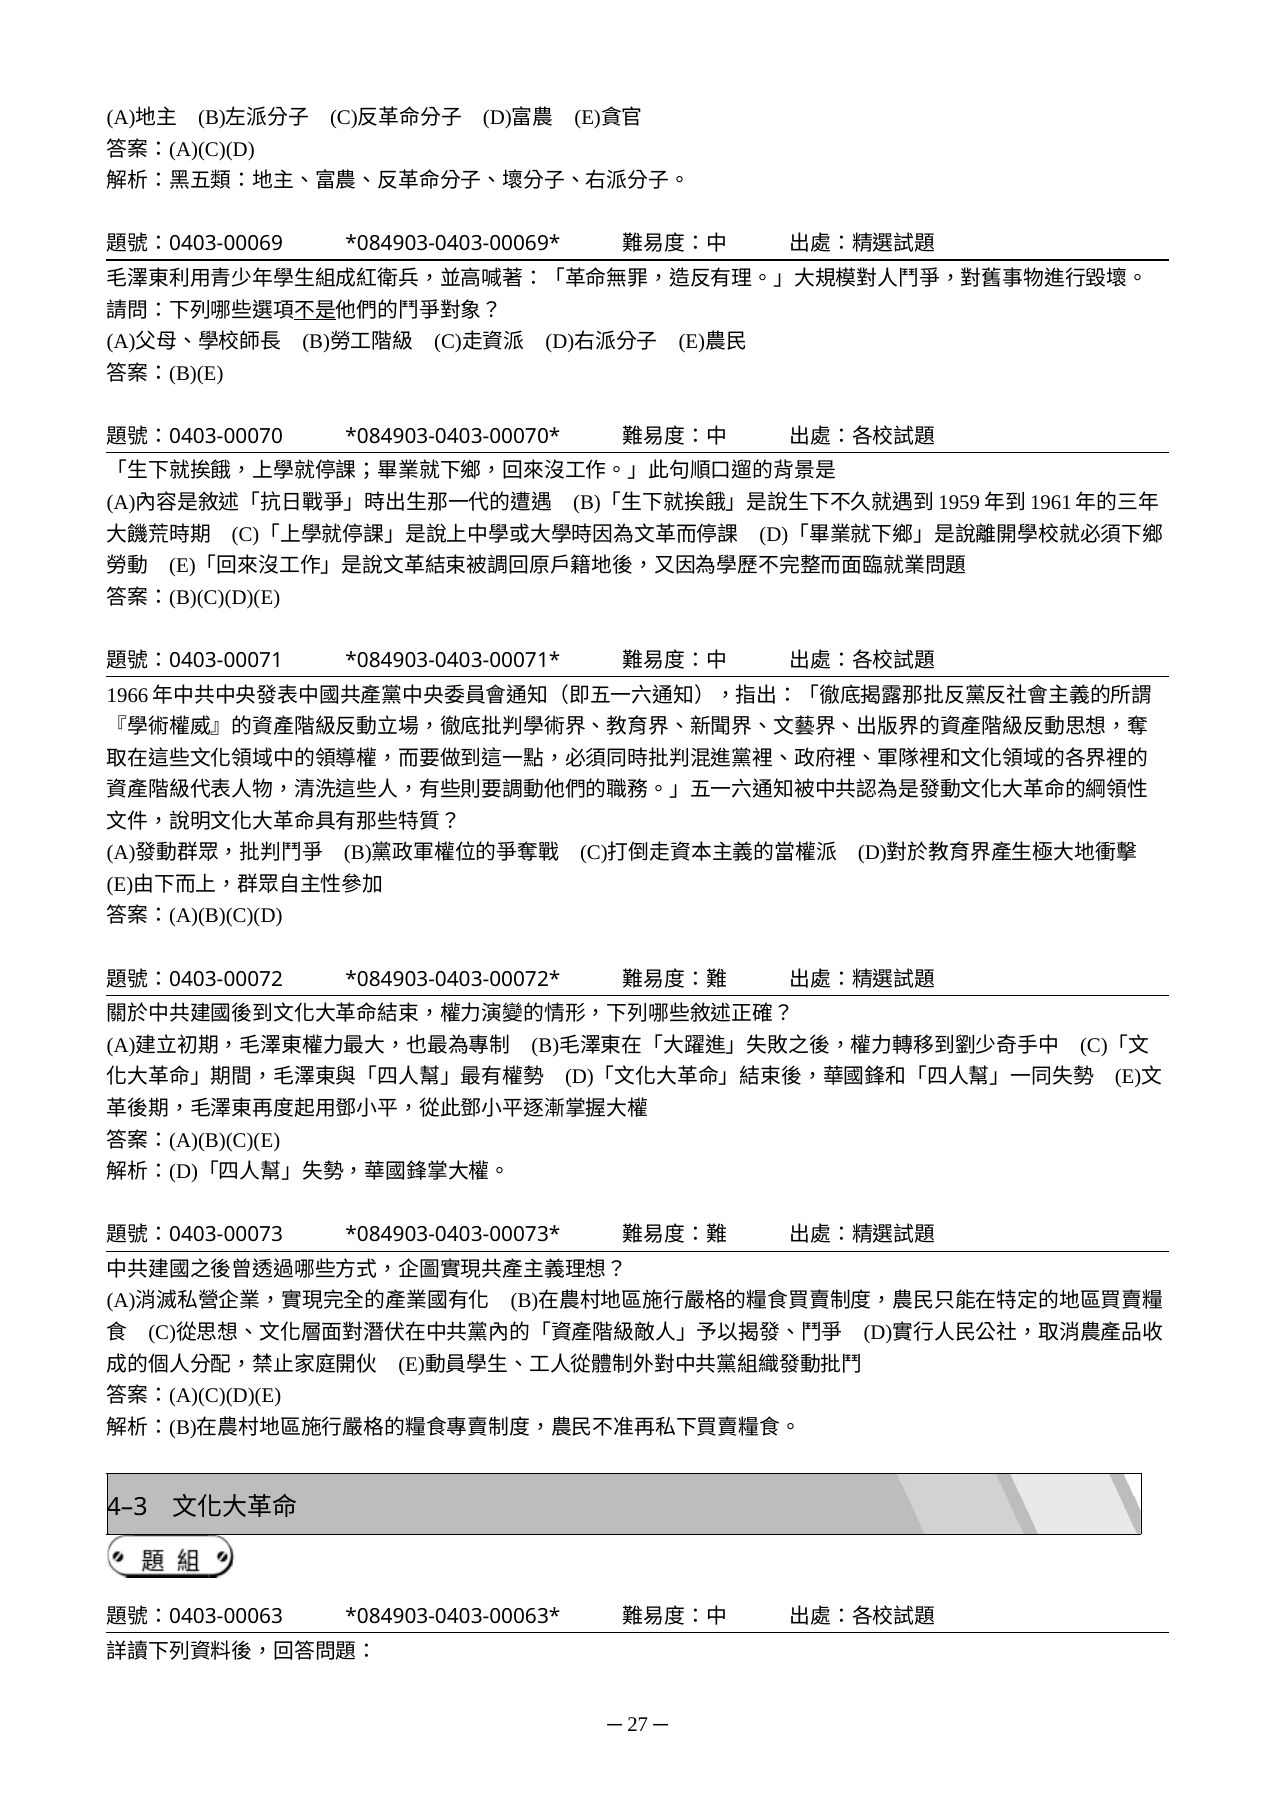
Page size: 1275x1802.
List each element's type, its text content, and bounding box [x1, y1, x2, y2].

text 關於中共建國後到文化大革命結束，權力演變的情形，下列哪些敘述正確？ (A)建立初期，毛澤東權力最大，也最為專制 (B)毛澤東在「大躍進」失敗之後，權力轉移到劉少奇手中 (C)「文化大革命」期間，毛澤東與「四人幫」最有權勢 (D)「文化大革命」結束後，華國鋒和「四人幫」一同失勢 (E)文革後期，毛澤東再度起用鄧小平，從此鄧小平逐漸掌握大權 [106, 996, 1169, 1122]
text 題號：0403-00073 *084903-0403-00073* 難易度：難 出處：精選試題 [106, 1217, 1169, 1251]
text 1966年中共中央發表中國共產黨中央委員會通知（即五一六通知），指出：「徹底揭露那批反黨反社會主義的所謂『學術權威』的資產階級反動立場，徹底批判學術界、教育界、新聞界、文藝界、出版界的資產階級反動思想，奪取在這些文化領域中的領導權，而要做到這一點，必須同時批判混進黨裡、政府裡、軍隊裡和文化領域的各界裡的資產階級代表人物，清洗這些人，有些則要調動他們的職務。」五一六通知被中共認為是發動文化大革命的綱領性文件，說明文化大革命具有那些特質？ (A)發動群眾，批判鬥爭 (B)黨政軍權位的爭奪戰 (C)打倒走資本主義的當權派 (D)對於教育界產生極大地衝擊 (E)由下而上，群眾自主性參加 [106, 677, 1169, 898]
text 題號：0403-00063 *084903-0403-00063* 難易度：中 出處：各校試題 [106, 1599, 1169, 1632]
text 答案：(A)(B)(C)(E) [106, 1122, 1169, 1154]
text 答案：(A)(B)(C)(D) [106, 898, 1169, 930]
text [106, 1633, 1169, 1665]
text 「生下就挨餓，上學就停課；畢業就下鄉，回來沒工作。」此句順口遛的背景是 (A)內容是敘述「抗日戰爭」時出生那一代的遭遇 (B)「生下就挨餓」是說生下不久就遇到1959年到1961年的三年大饑荒時期 (C)「上學就停課」是說上中學或大學時因為文革而停課 (D)「畢業就下鄉」是說離開學校就必須下鄉勞動 (E)「回來沒工作」是說文革結束被調回原戶籍地後，又因為學歷不完整而面臨就業問題 [106, 453, 1169, 579]
text 答案：(A)(C)(D)(E) [106, 1378, 1169, 1409]
text 題號：0403-00071 *084903-0403-00071* 難易度：中 出處：各校試題 [106, 642, 1169, 676]
text 解析：黑五類：地主、富農、反革命分子、壞分子、右派分子。 [106, 163, 1169, 194]
text 題號：0403-00070 *084903-0403-00070* 難易度：中 出處：各校試題 [106, 418, 1169, 452]
text 4–3 文化大革命 [106, 1472, 1169, 1536]
text 題號：0403-00072 *084903-0403-00072* 難易度：難 出處：精選試題 [106, 961, 1169, 995]
text 毛澤東利用青少年學生組成紅衛兵，並高喊著：「革命無罪，造反有理。」大規模對人鬥爭，對舊事物進行毀壞。請問：下列哪些選項不是他們的鬥爭對象？ (A)父母、學校師長 (B)勞工階級 (C)走資派 (D)右派分子 (E)農民 [106, 261, 1169, 355]
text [106, 100, 1169, 131]
text 中共建國之後曾透過哪些方式，企圖實現共產主義理想？ (A)消滅私營企業，實現完全的產業國有化 (B)在農村地區施行嚴格的糧食買賣制度，農民只能在特定的地區買賣糧食 (C)從思想、文化層面對潛伏在中共黨內的「資產階級敵人」予以揭發、鬥爭 (D)實行人民公社，取消農產品收成的個人分配，禁止家庭開伙 (E)動員學生、工人從體制外對中共黨組織發動批鬥 [106, 1252, 1169, 1378]
text 答案：(B)(E) [106, 355, 1169, 387]
text 題號：0403-00069 *084903-0403-00069* 難易度：中 出處：精選試題 [106, 226, 1169, 259]
text 答案：(B)(C)(D)(E) [106, 579, 1169, 611]
text 解析：(B)在農村地區施行嚴格的糧食專賣制度，農民不准再私下買賣糧食。 [106, 1409, 1169, 1441]
text 答案：(A)(C)(D) [106, 131, 1169, 163]
text 解析：(D)「四人幫」失勢，華國鋒掌大權。 [106, 1154, 1169, 1185]
